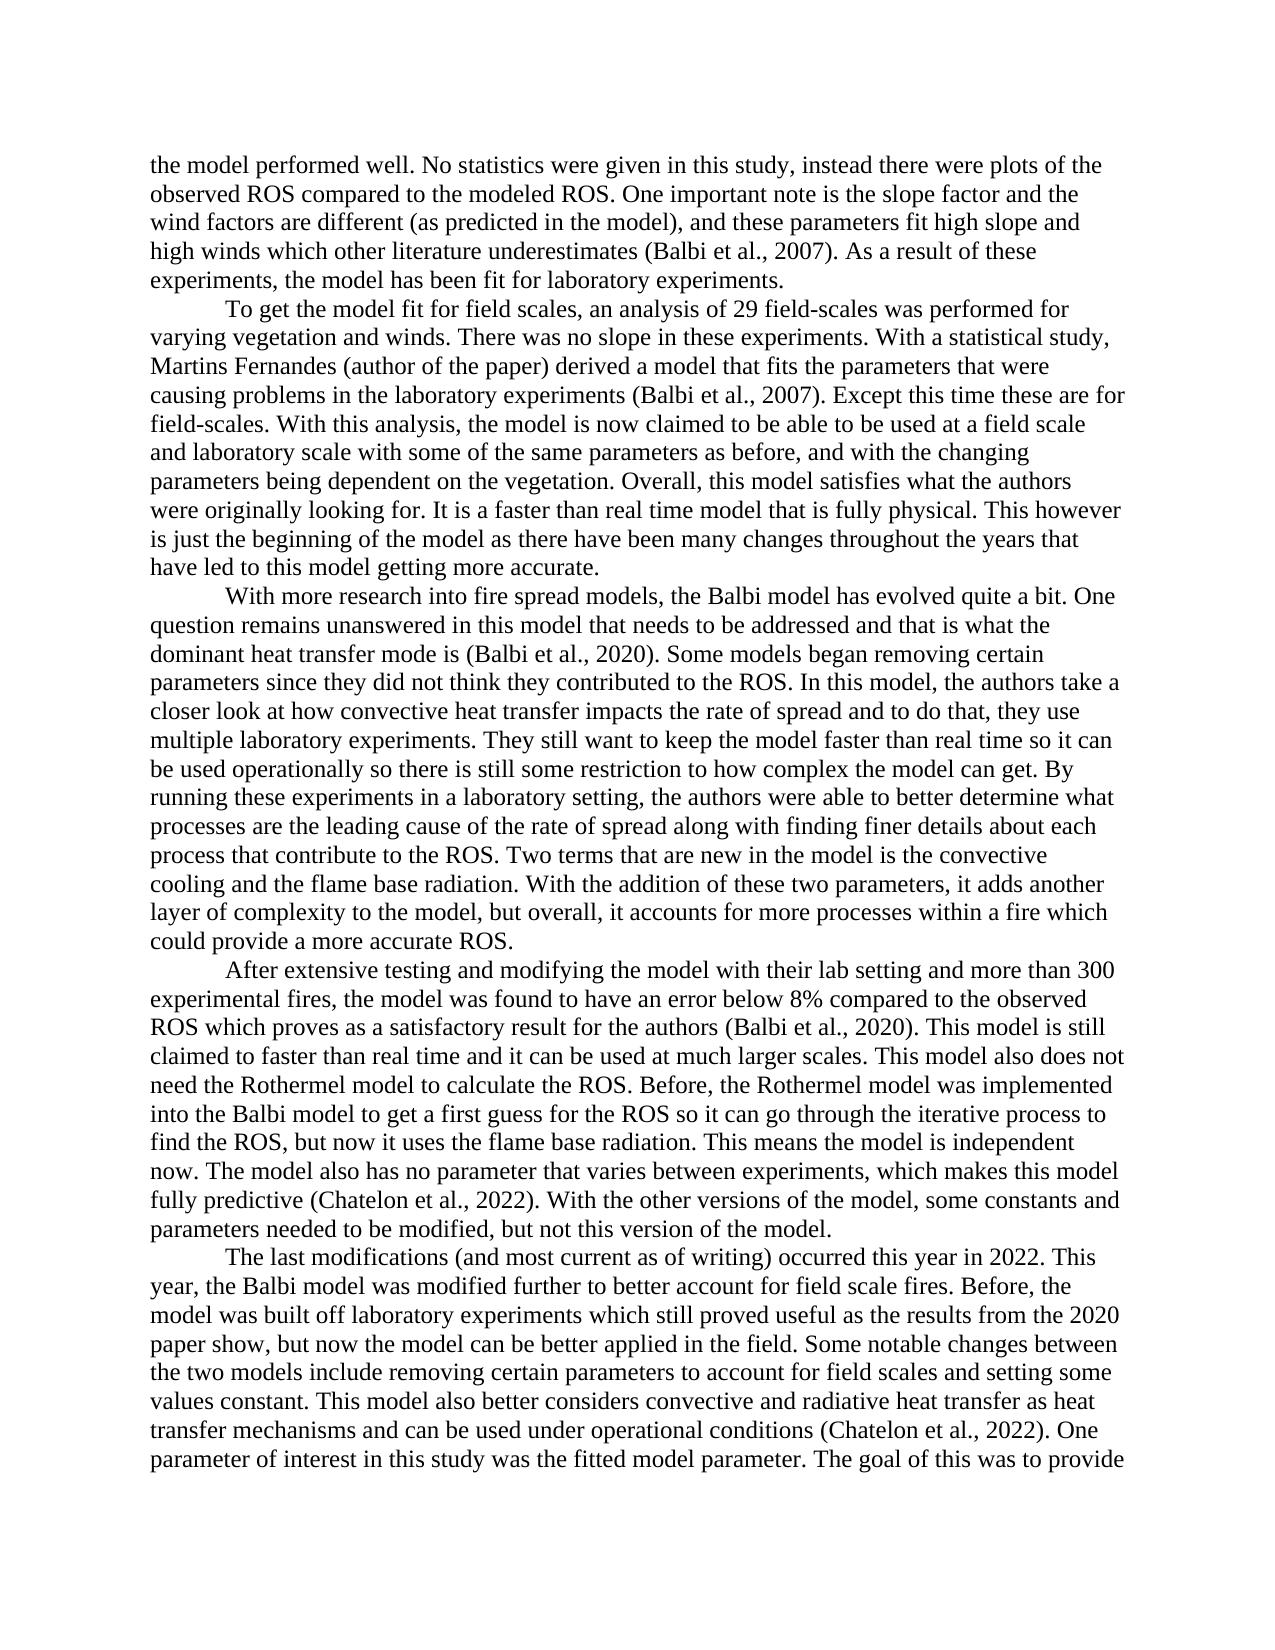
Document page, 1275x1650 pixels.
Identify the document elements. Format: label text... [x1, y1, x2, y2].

text To get the model fit for field scales, an analysis of 29 field-scales was performed for varying vegetation and winds. There was no slope in these experiments. With a statistical study, Martins Fernandes (author of the paper) derived a model that fits the parameters that were causing problems in the laboratory experiments . Except this time these are for field-scales. With this analysis, the model is now claimed to be able to be used at a field scale and laboratory scale with some of the same parameters as before, and with the changing parameters being dependent on the vegetation. Overall, this model satisfies what the authors were originally looking for. It is a faster than real time model that is fully physical. This however is just the beginning of the model as there have been many changes throughout the years that have led to this model getting more accurate. [150, 294, 1125, 581]
text With more research into fire spread models, the Balbi model has evolved quite a bit. One question remains unanswered in this model that needs to be addressed and that is what the dominant heat transfer mode is . Some models began removing certain parameters since they did not think they contributed to the ROS. In this model, the authors take a closer look at how convective heat transfer impacts the rate of spread and to do that, they use multiple laboratory experiments. They still want to keep the model faster than real time so it can be used operationally so there is still some restriction to how complex the model can get. By running these experiments in a laboratory setting, the authors were able to better determine what processes are the leading cause of the rate of spread along with finding finer details about each process that contribute to the ROS. Two terms that are new in the model is the convective cooling and the flame base radiation. With the addition of these two parameters, it adds another layer of complexity to the model, but overall, it accounts for more processes within a fire which could provide a more accurate ROS. [150, 581, 1125, 955]
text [150, 1242, 1125, 1472]
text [150, 150, 1125, 294]
text After extensive testing and modifying the model with their lab setting and more than 300 experimental fires, the model was found to have an error below 8% compared to the observed ROS which proves as a satisfactory result for the authors . This model is still claimed to faster than real time and it can be used at much larger scales. This model also does not need the Rothermel model to calculate the ROS. Before, the Rothermel model was implemented into the Balbi model to get a first guess for the ROS so it can go through the iterative process to find the ROS, but now it uses the flame base radiation. This means the model is independent now. The model also has no parameter that varies between experiments, which makes this model fully predictive . With the other versions of the model, some constants and parameters needed to be modified, but not this version of the model. [150, 955, 1125, 1242]
